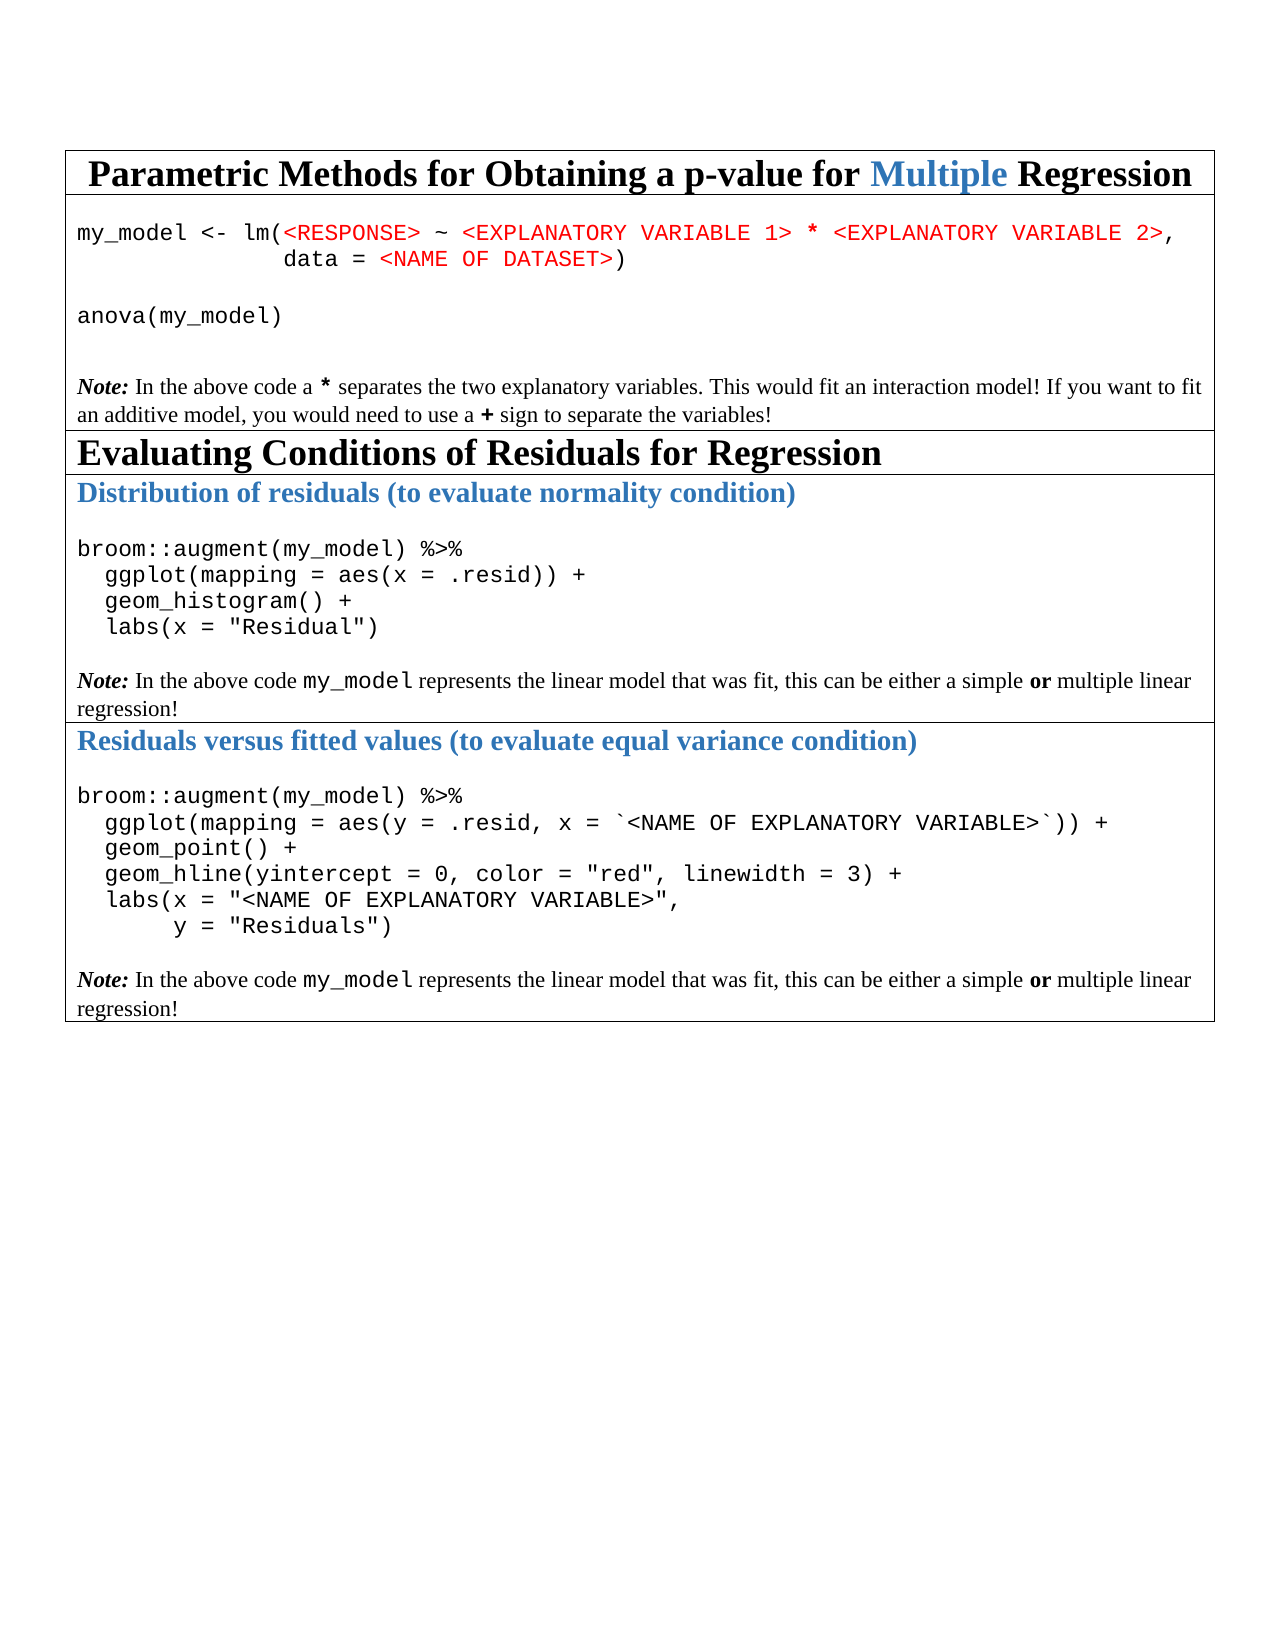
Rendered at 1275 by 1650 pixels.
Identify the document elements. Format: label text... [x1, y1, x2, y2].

table_header Parametric Methods for Obtaining a p-value for Multiple Regression [66, 151, 1214, 194]
table_cell Residuals versus fitted values (to evaluate equal variance condition) broom::augment(my_model) %>% ggplot(mapping = aes(y = .resid, x = `<NAME OF EXPLANATORY VARIABLE>`)) + geom_point() + geom_hline(yintercept = 0, color = "red", linewidth = 3) + labs(x = "<NAME OF EXPLANATORY VARIABLE>", y = "Residuals") Note: In the above code my_model represents the linear model that was fit, this can be either a simple or multiple linear regression! [66, 723, 1214, 1021]
table_cell Evaluating Conditions of Residuals for Regression [66, 431, 1214, 474]
table_cell Distribution of residuals (to evaluate normality condition) broom::augment(my_model) %>% ggplot(mapping = aes(x = .resid)) + geom_histogram() + labs(x = "Residual") Note: In the above code my_model represents the linear model that was fit, this can be either a simple or multiple linear regression! [66, 475, 1214, 722]
table_cell my_model <- lm(<RESPONSE> ~ <EXPLANATORY VARIABLE 1> * <EXPLANATORY VARIABLE 2>, data = <NAME OF DATASET>) anova(my_model) Note: In the above code a * separates the two explanatory variables. This would fit an interaction model! If you want to fit an additive model, you would need to use a + sign to separate the variables! [66, 195, 1214, 430]
